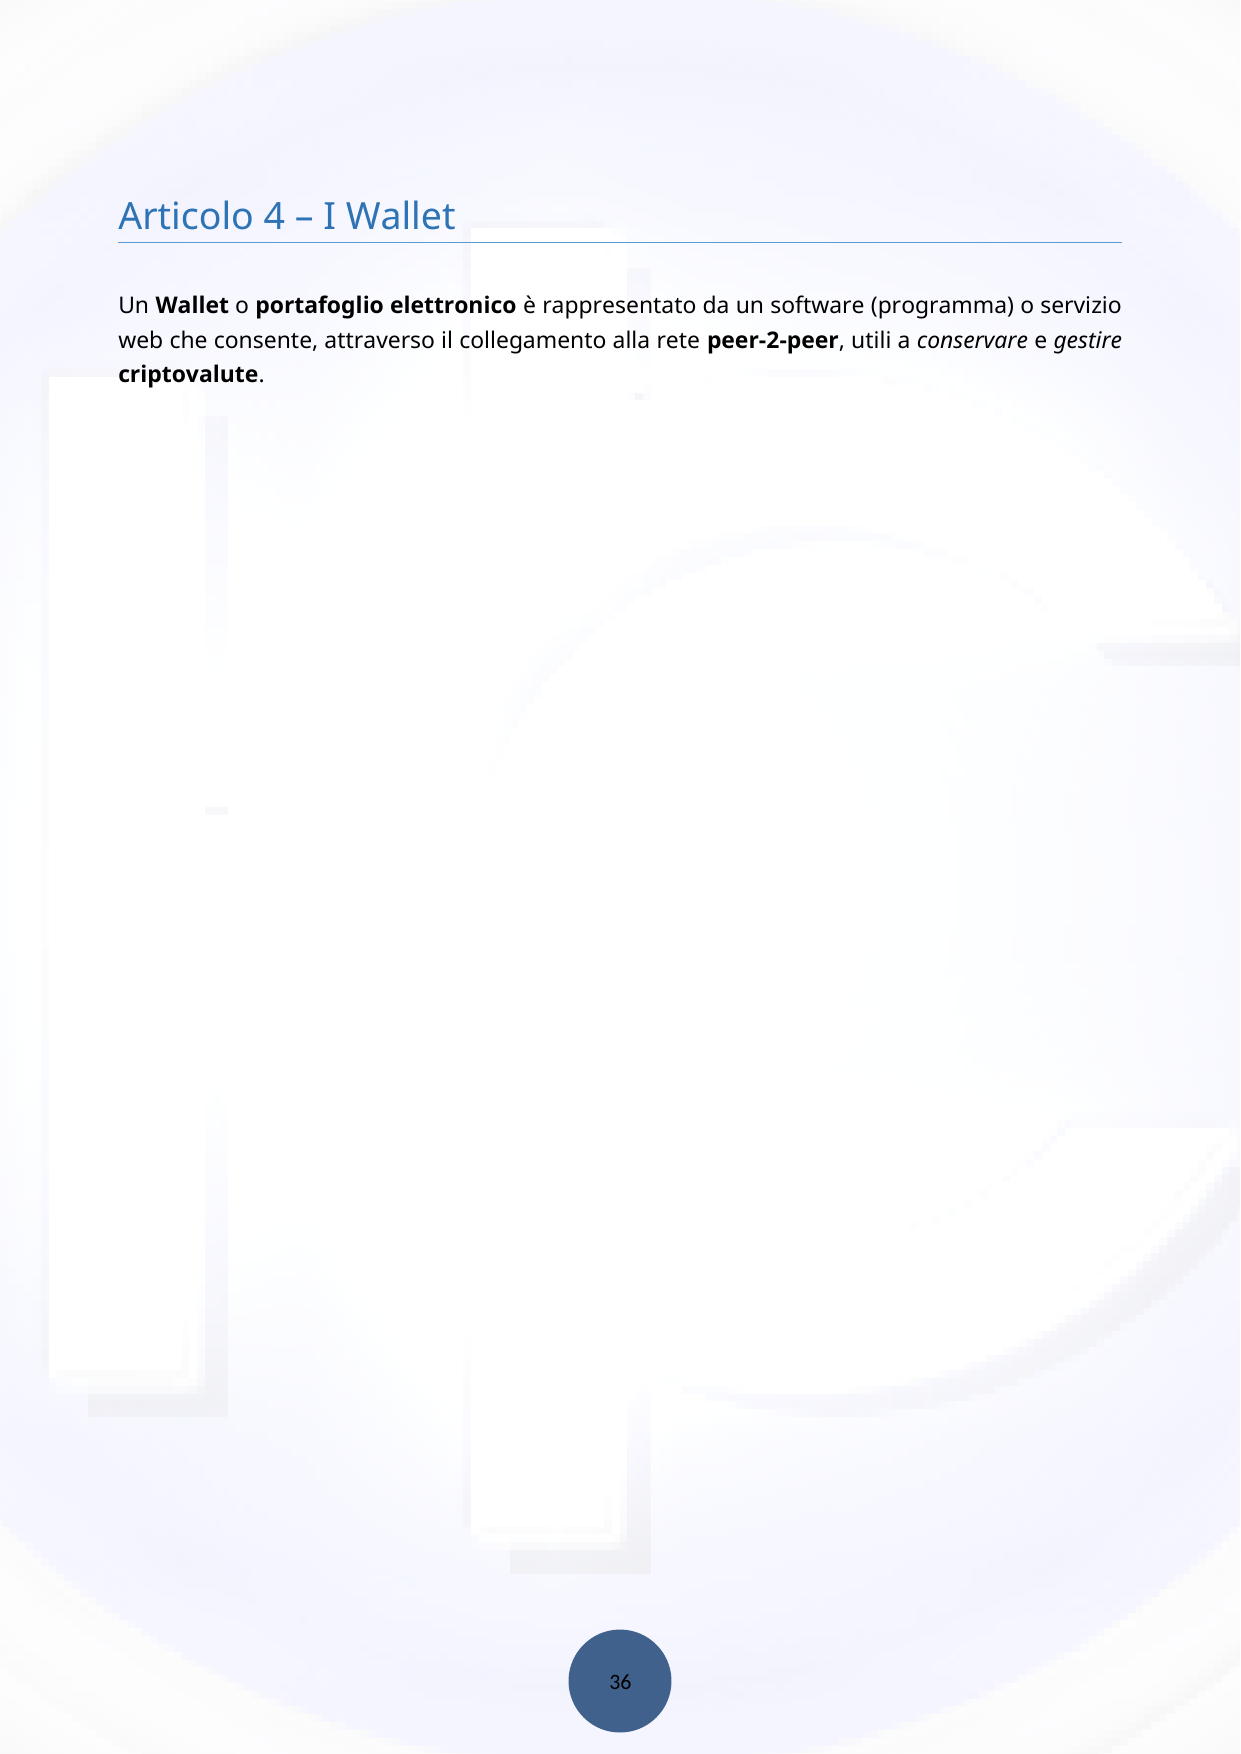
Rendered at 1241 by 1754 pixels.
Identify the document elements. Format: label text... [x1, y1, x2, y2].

text Un Wallet o portafoglio elettronico è rappresentato da un software (programma) o servizio web che consente, attraverso il collegamento alla rete peer-2-peer, utili a conservare e gestire criptovalute. [118, 289, 1122, 389]
subtitle Articolo 4 – I Wallet [118, 189, 1122, 242]
